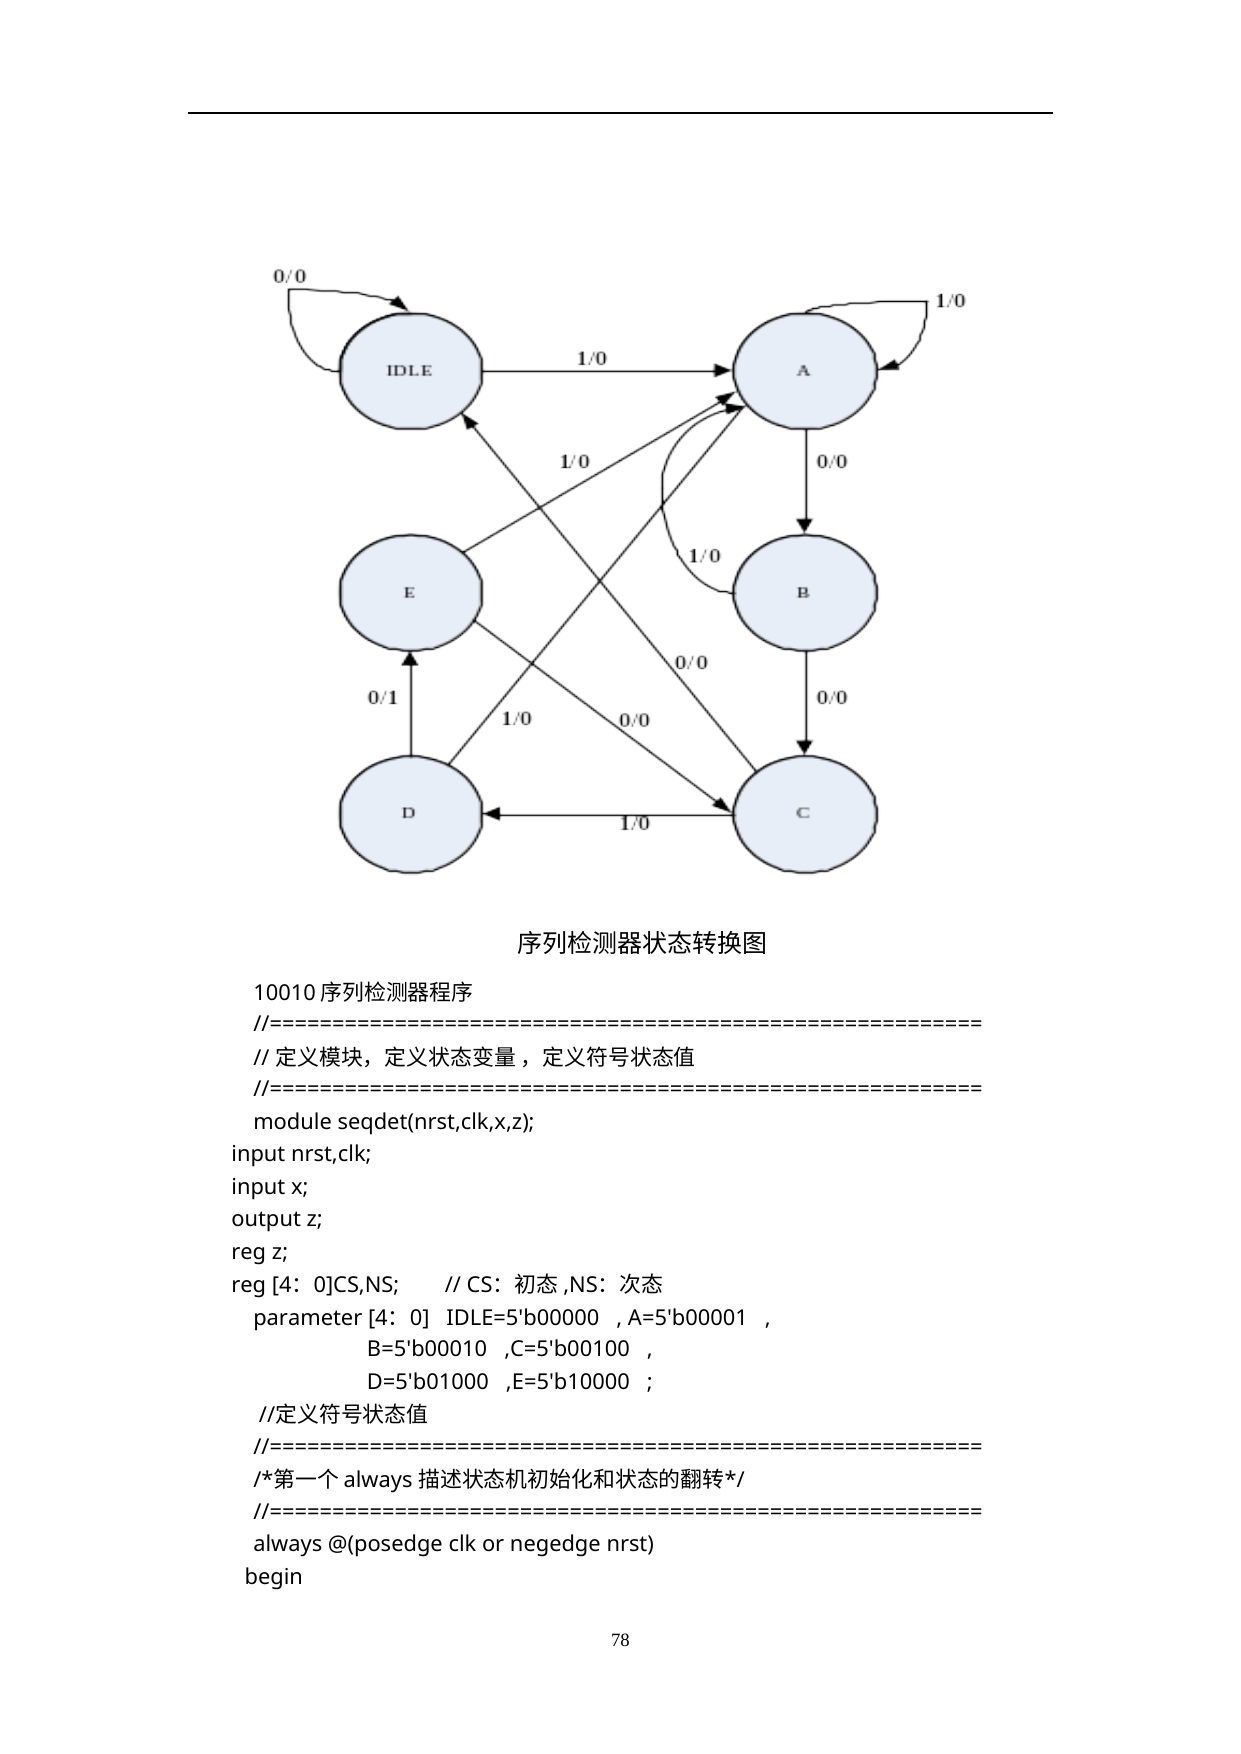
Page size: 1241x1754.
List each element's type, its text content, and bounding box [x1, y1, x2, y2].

text 序列检测器状态转换图 [231, 909, 1053, 974]
text module seqdet(nrst,clk,x,z); input nrst,clk; input x; output z; reg z; reg [4：0]CS,NS; // CS：初态 ,NS：次态 [187, 1104, 1053, 1299]
text D=5'b01000 ,E=5'b10000 ; [187, 1364, 1053, 1397]
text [187, 1494, 1053, 1527]
text //========================================================= [187, 1072, 1053, 1104]
text // 定义模块，定义状态变量 ，定义符号状态值 [187, 1039, 1053, 1072]
text B=5'b00010 ,C=5'b00100 , [187, 1332, 1053, 1364]
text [187, 1429, 1053, 1462]
text //========================================================= [187, 1007, 1053, 1039]
text parameter [4：0] IDLE=5'b00000 , A=5'b00001 , [187, 1299, 1053, 1332]
text always @(posedge clk or negedge nrst) begin [187, 1527, 1053, 1592]
text //定义符号状态值 [187, 1397, 1053, 1429]
text 10010序列检测器程序 [187, 974, 1053, 1007]
text /*第一个always 描述状态机初始化和状态的翻转*/ [187, 1462, 1053, 1494]
